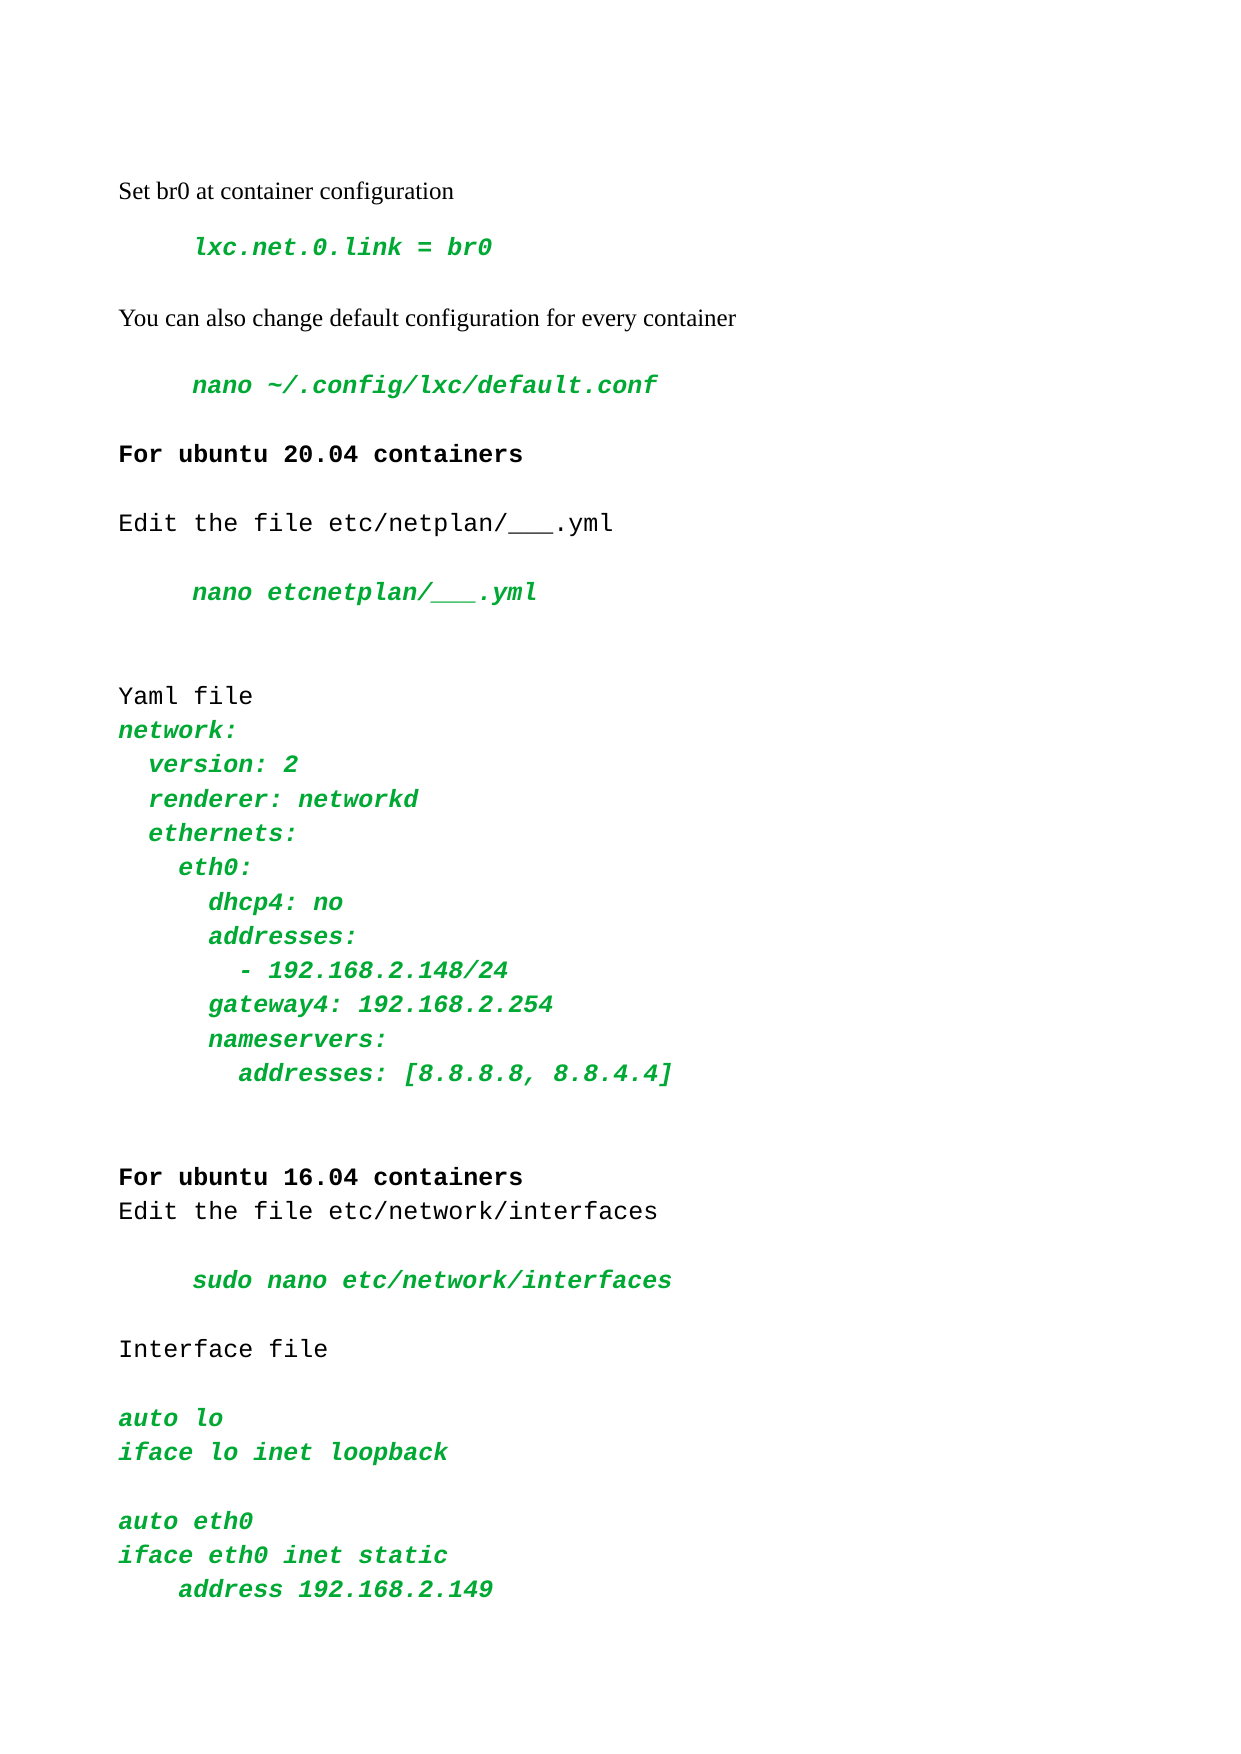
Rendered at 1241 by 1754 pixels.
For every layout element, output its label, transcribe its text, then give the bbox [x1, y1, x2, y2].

text - 192.168.2.148/24 [118, 958, 1122, 986]
text Yaml file [118, 683, 1122, 712]
text nameservers: [118, 1026, 1122, 1054]
text addresses: [8.8.8.8, 8.8.4.4] [118, 1060, 1122, 1089]
text sudo nano etc/network/interfaces [118, 1267, 1122, 1296]
text gateway4: 192.168.2.254 [118, 992, 1122, 1020]
text Edit the file etc/netplan/___.yml [118, 511, 1122, 539]
text auto eth0 [118, 1508, 1122, 1537]
text You can also change default configuration for every container [118, 303, 1122, 332]
text iface lo inet loopback [118, 1439, 1122, 1468]
text ethernets: [118, 821, 1122, 849]
text nano etcnetplan/___.yml [118, 580, 1122, 608]
text addresses: [118, 923, 1122, 952]
text Edit the file etc/network/interfaces [118, 1198, 1122, 1227]
text dhcp4: no [118, 889, 1122, 917]
text For ubuntu 16.04 containers [118, 1164, 1122, 1192]
text Interface file [118, 1336, 1122, 1364]
text iface eth0 inet static [118, 1543, 1122, 1571]
text lxc.net.0.link = br0 [118, 234, 1122, 263]
text nano ~/.config/lxc/default.conf [118, 373, 1122, 401]
text auto lo [118, 1405, 1122, 1433]
text network: [118, 718, 1122, 746]
text eth0: [118, 855, 1122, 883]
text address 192.168.2.149 [118, 1577, 1122, 1605]
text renderer: networkd [118, 786, 1122, 814]
text For ubuntu 20.04 containers [118, 442, 1122, 470]
text version: 2 [118, 752, 1122, 780]
text Set br0 at container configuration [118, 176, 1122, 205]
